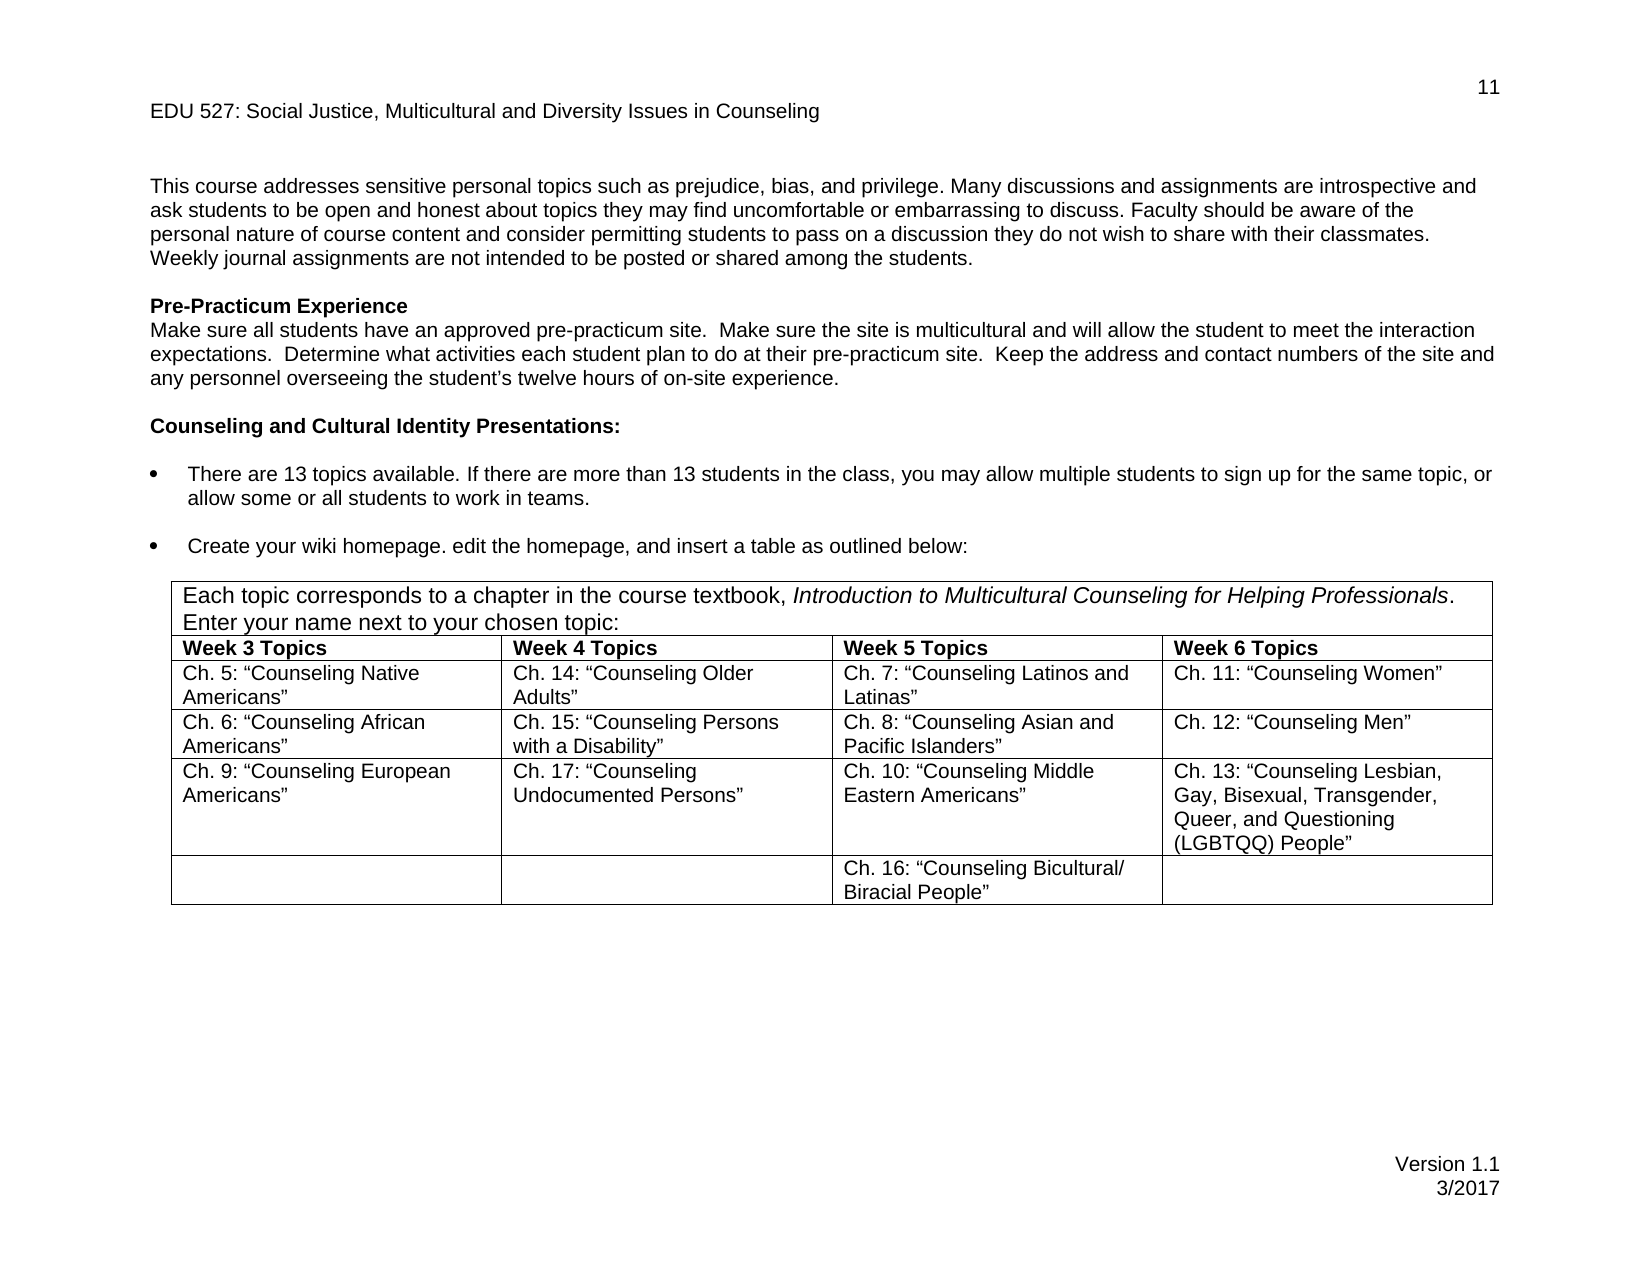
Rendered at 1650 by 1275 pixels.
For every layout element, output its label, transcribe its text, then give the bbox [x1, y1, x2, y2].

table_cell [502, 856, 832, 904]
table_cell Week 4 Topics [502, 636, 832, 660]
table_cell Week 6 Topics [1163, 636, 1492, 660]
table_cell Ch. 14: “Counseling Older Adults” [502, 661, 832, 709]
table_cell Ch. 6: “Counseling African Americans” [172, 710, 501, 758]
table_cell Ch. 9: “Counseling European Americans” [172, 759, 501, 855]
text This course addresses sensitive personal topics such as prejudice, bias, and privilege. Many discussions and assignments are introspective and ask students to be open and honest about topics they may find uncomfortable or embarrassing to discuss. Faculty should be aware of the personal nature of course content and consider permitting students to pass on a discussion they do not wish to share with their classmates. Weekly journal assignments are not intended to be posted or shared among the students. [150, 174, 1500, 270]
table_cell Week 3 Topics [172, 636, 501, 660]
table_cell [1163, 856, 1492, 904]
table_cell Ch. 11: “Counseling Women” [1163, 661, 1492, 709]
text Make sure all students have an approved pre-practicum site. Make sure the site is multicultural and will allow the student to meet the interaction expectations. Determine what activities each student plan to do at their pre-practicum site. Keep the address and contact numbers of the site and any personnel overseeing the student’s twelve hours of on-site experience. [150, 318, 1500, 389]
table_cell Ch. 13: “Counseling Lesbian, Gay, Bisexual, Transgender, Queer, and Questioning (LGBTQQ) People” [1163, 759, 1492, 855]
table_cell Ch. 17: “Counseling Undocumented Persons” [502, 759, 832, 855]
table_cell Ch. 8: “Counseling Asian and Pacific Islanders” [833, 710, 1162, 758]
table_cell Ch. 10: “Counseling Middle Eastern Americans” [833, 759, 1162, 855]
table_cell Ch. 15: “Counseling Persons with a Disability” [502, 710, 832, 758]
table_cell Ch. 5: “Counseling Native Americans” [172, 661, 501, 709]
table_cell Ch. 16: “Counseling Bicultural/ Biracial People” [833, 856, 1162, 904]
text Pre-Practicum Experience [150, 294, 1500, 318]
table_header Each topic corresponds to a chapter in the course textbook, Introduction to Multicultural Counseling for Helping Professionals. Enter your name next to your chosen topic: [172, 582, 1492, 635]
text Create your wiki homepage. edit the homepage, and insert a table as outlined below: [150, 533, 1500, 557]
table_cell Week 5 Topics [833, 636, 1162, 660]
table_cell [172, 856, 501, 904]
text Counseling and Cultural Identity Presentations: [150, 413, 1500, 437]
text There are 13 topics available. If there are more than 13 students in the class, you may allow multiple students to sign up for the same topic, or allow some or all students to work in teams. [150, 461, 1500, 533]
table_cell Ch. 7: “Counseling Latinos and Latinas” [833, 661, 1162, 709]
table_cell Ch. 12: “Counseling Men” [1163, 710, 1492, 758]
